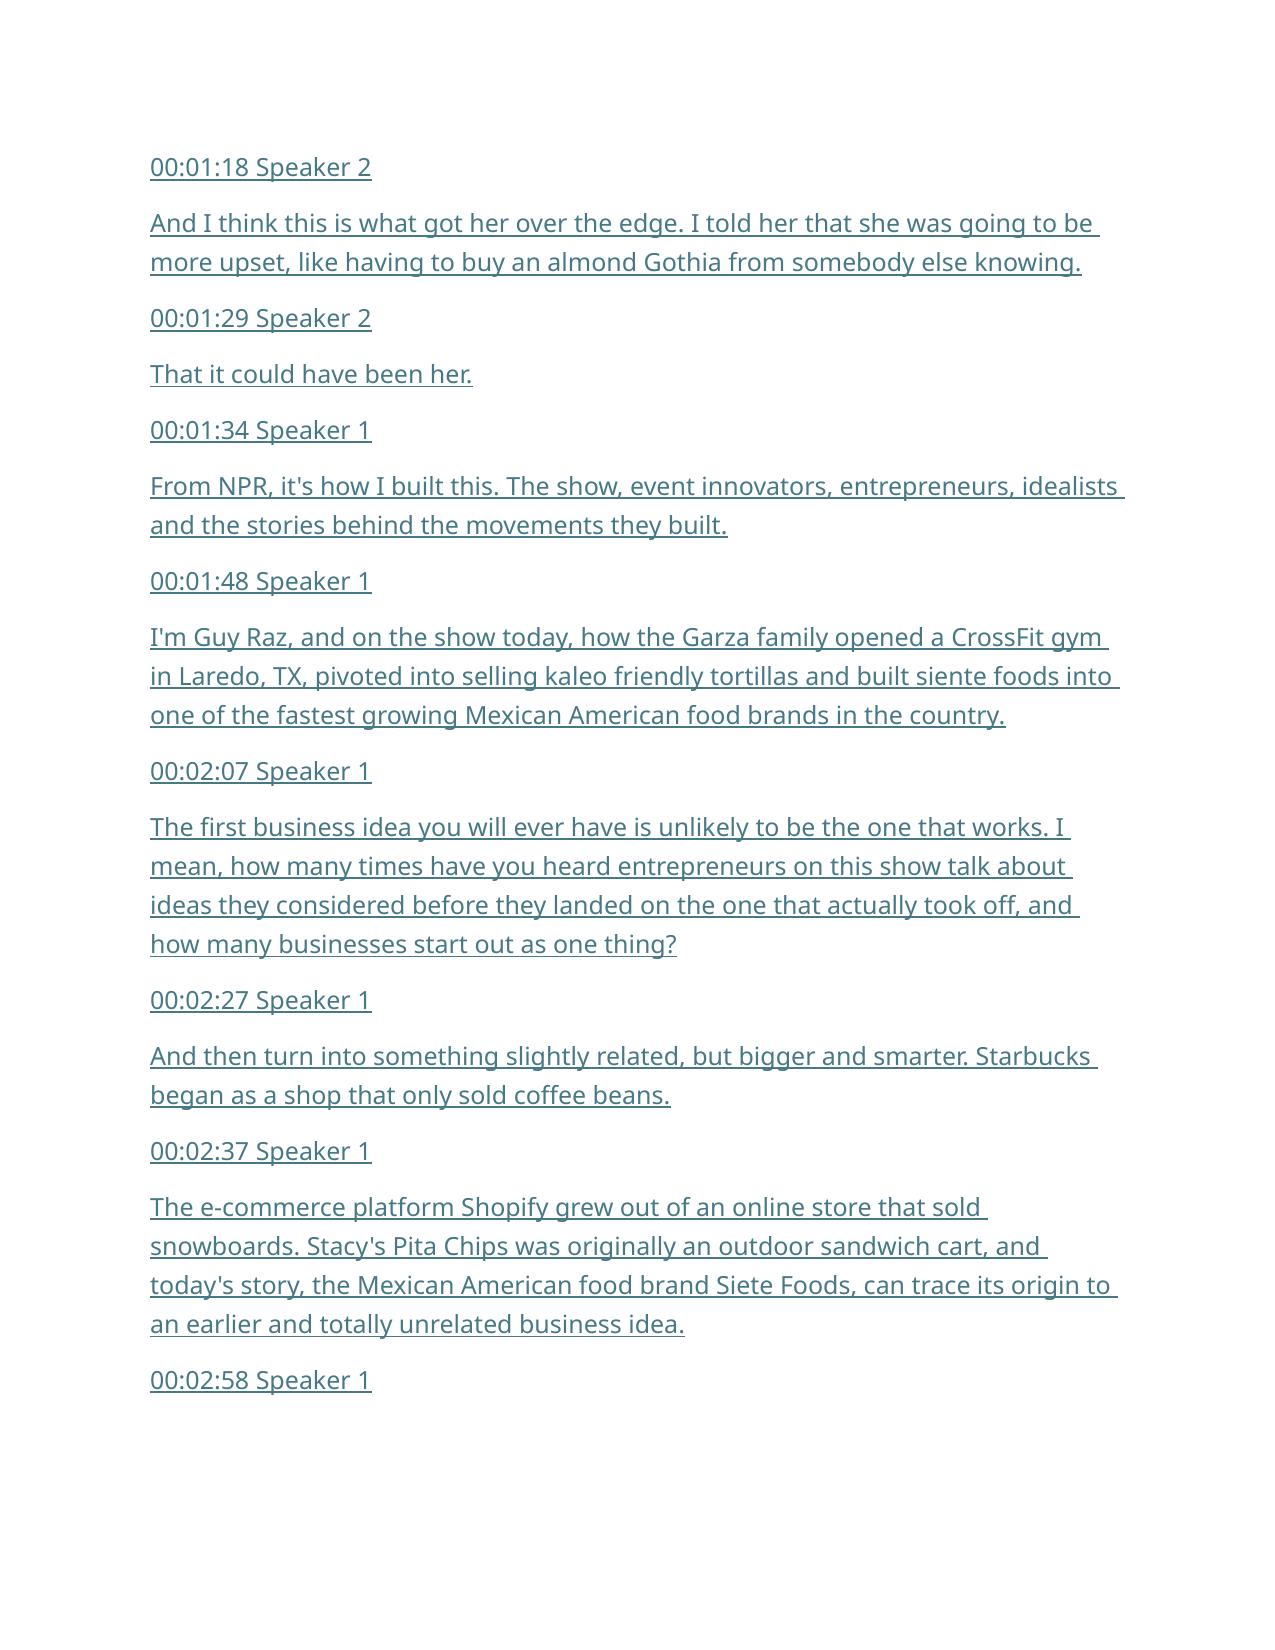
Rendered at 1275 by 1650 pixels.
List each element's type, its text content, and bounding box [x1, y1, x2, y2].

text The e-commerce platform Shopify grew out of an online store that sold snowboards. Stacy's Pita Chips was originally an outdoor sandwich cart, and today's story, the Mexican American food brand Siete Foods, can trace its origin to an earlier and totally unrelated business idea. [150, 1189, 1125, 1341]
text 00:01:18 Speaker 2 [150, 150, 1125, 184]
text 00:02:37 Speaker 1 [150, 1133, 1125, 1167]
text And then turn into something slightly related, but bigger and smarter. Starbucks began as a shop that only sold coffee beans. [150, 1038, 1125, 1112]
text 00:01:48 Speaker 1 [150, 563, 1125, 597]
text I'm Guy Raz, and on the show today, how the Garza family opened a CrossFit gym in Laredo, TX, pivoted into selling kaleo friendly tortillas and built siente foods into one of the fastest growing Mexican American food brands in the country. [150, 619, 1125, 732]
text That it could have been her. [150, 357, 1125, 391]
text And I think this is what got her over the edge. I told her that she was going to be more upset, like having to buy an almond Gothia from somebody else knowing. [150, 206, 1125, 279]
text From NPR, it's how I built this. The show, event innovators, entrepreneurs, idealists and the stories behind the movements they built. [150, 468, 1125, 497]
text The first business idea you will ever have is unlikely to be the one that works. I mean, how many times have you heard entrepreneurs on this show talk about ideas they considered before they landed on the one that actually took off, and how many businesses start out as one thing? [150, 809, 1125, 961]
text From NPR, it's how I built this. The show, event innovators, entrepreneurs, idealists and the stories behind the movements they built. [150, 499, 1125, 542]
text 00:02:07 Speaker 1 [150, 753, 1125, 787]
text 00:01:29 Speaker 2 [150, 301, 1125, 335]
text 00:01:34 Speaker 1 [150, 412, 1125, 447]
text 00:02:58 Speaker 1 [150, 1362, 1125, 1397]
text 00:02:27 Speaker 1 [150, 982, 1125, 1017]
